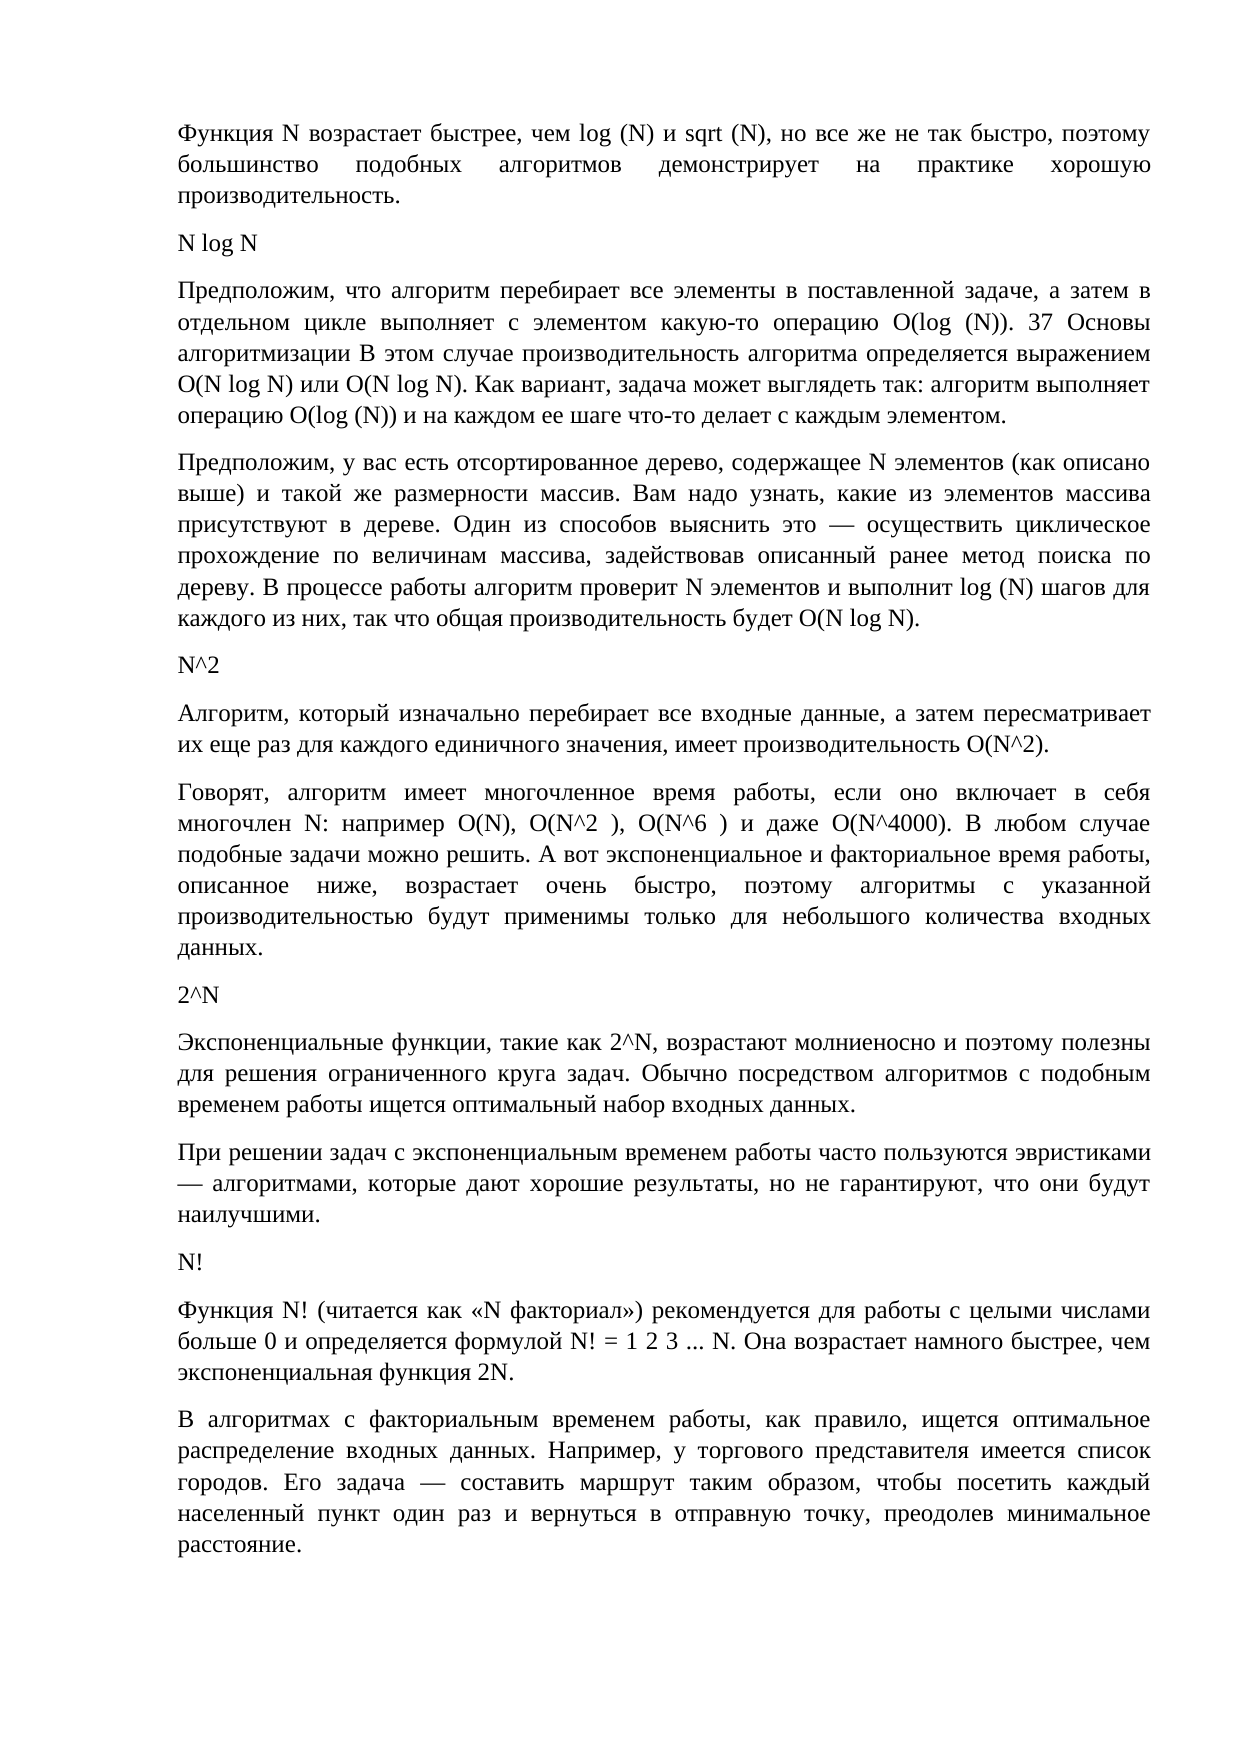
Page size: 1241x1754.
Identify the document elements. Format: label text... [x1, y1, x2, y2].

text Предположим, что алгоритм перебирает все элементы в поставленной задаче, а затем в отдельном цикле выполняет с элементом какую-то операцию O(log (N)). 37 Основы алгоритмизации В этом случае производительность алгоритма определяется выражением O(N log N) или O(N log N). Как вариант, задача может выглядеть так: алгоритм выполняет операцию O(log (N)) и на каждом ее шаге что-то делает с каждым элементом. [177, 276, 1152, 428]
text Экспоненциальные функции, такие как 2^N, возрастают молниеносно и поэтому полезны для решения ограниченного круга задач. Обычно посредством алгоритмов с подобным временем работы ищется оптимальный набор входных данных. [177, 1027, 1152, 1118]
text Предположим, у вас есть отсортированное дерево, содержащее N элементов (как описано выше) и такой же размерности массив. Вам надо узнать, какие из элементов массива присутствуют в дереве. Один из способов выяснить это — осуществить циклическое прохождение по величинам массива, задействовав описанный ранее метод поиска по дереву. В процессе работы алгоритм проверит N элементов и выполнит log (N) шагов для каждого из них, так что общая производительность будет O(N log N). [177, 447, 1152, 631]
text При решении задач с экспоненциальным временем работы часто пользуются эвристиками — алгоритмами, которые дают хорошие результаты, но не гарантируют, что они будут наилучшими. [177, 1137, 1152, 1228]
text 2^N [177, 980, 1152, 1008]
text N! [177, 1247, 1152, 1276]
text Функция N возрастает быстрее, чем log (N) и sqrt (N), но все же не так быстро, поэтому большинство подобных алгоритмов демонстрирует на практике хорошую производительность. [177, 118, 1152, 209]
text Алгоритм, который изначально перебирает все входные данные, а затем пересматривает их еще раз для каждого единичного значения, имеет производительность O(N^2). [177, 698, 1152, 758]
text В алгоритмах с факториальным временем работы, как правило, ищется оптимальное распределение входных данных. Например, у торгового представителя имеется список городов. Его задача — составить маршрут таким образом, чтобы посетить каждый населенный пункт один раз и вернуться в отправную точку, преодолев минимальное расстояние. [177, 1404, 1152, 1557]
text N^2 [177, 650, 1152, 679]
text N log N [177, 228, 1152, 257]
text Говорят, алгоритм имеет многочленное время работы, если оно включает в себя многочлен N: например O(N), O(N^2 ), O(N^6 ) и даже O(N^4000). В любом случае подобные задачи можно решить. А вот экспоненциальное и факториальное время работы, описанное ниже, возрастает очень быстро, поэтому алгоритмы с указанной производительностью будут применимы только для небольшого количества входных данных. [177, 777, 1152, 961]
text Функция N! (читается как «N факториал») рекомендуется для работы с целыми числами больше 0 и определяется формулой N! = 1 2 3 ... N. Она возрастает намного быстрее, чем экспоненциальная функция 2N. [177, 1295, 1152, 1386]
